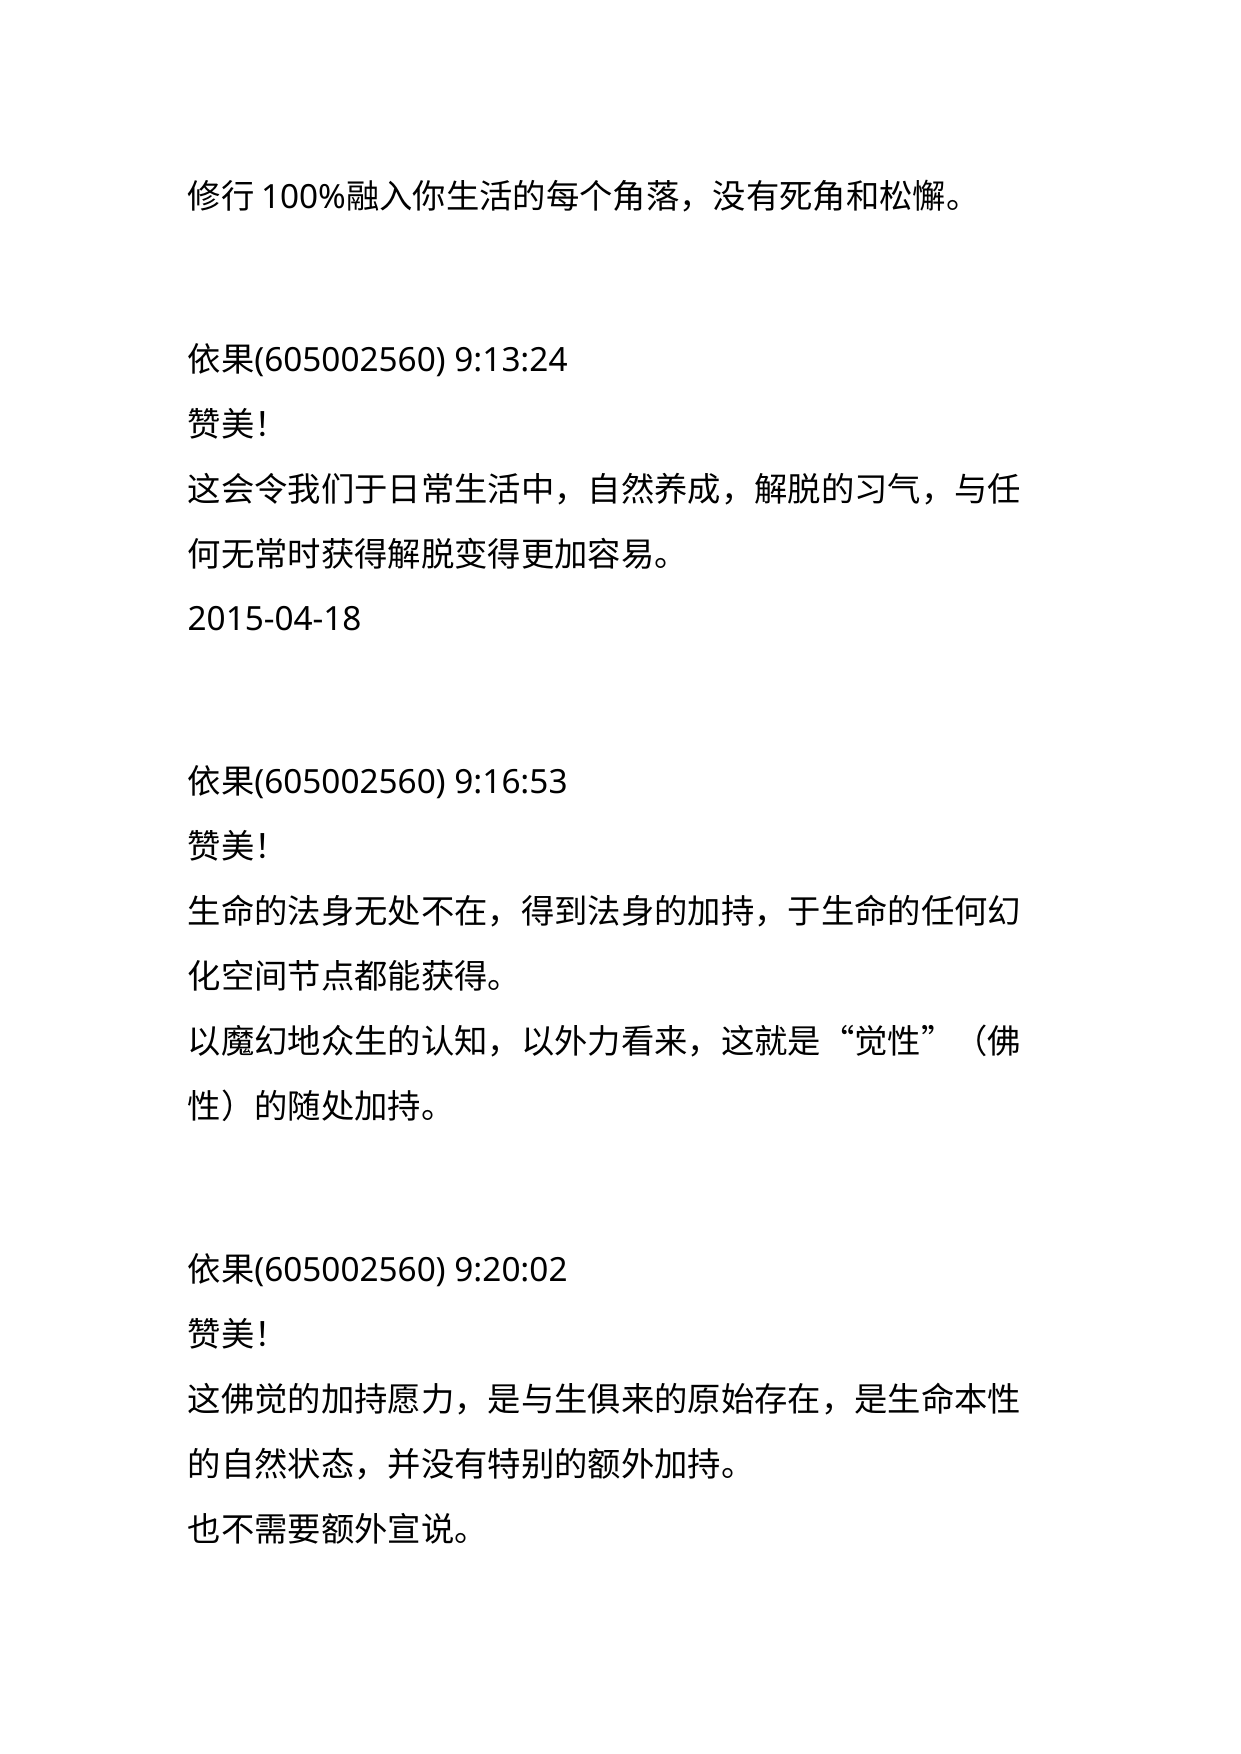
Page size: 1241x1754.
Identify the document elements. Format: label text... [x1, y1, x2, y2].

text 依果(605002560) 9:20:02 赞美！ 这佛觉的加持愿力，是与生俱来的原始存在，是生命本性的自然状态，并没有特别的额外加持。 也不需要额外宣说。 [187, 1234, 1053, 1592]
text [187, 162, 1053, 259]
text 依果(605002560) 9:13:24 赞美！ 这会令我们于日常生活中，自然养成，解脱的习气，与任何无常时获得解脱变得更加容易。 2015-04-18 [187, 324, 1053, 682]
text 依果(605002560) 9:16:53 赞美！ 生命的法身无处不在，得到法身的加持，于生命的任何幻化空间节点都能获得。 以魔幻地众生的认知，以外力看来，这就是“觉性”（佛性）的随处加持。 [187, 747, 1053, 1169]
